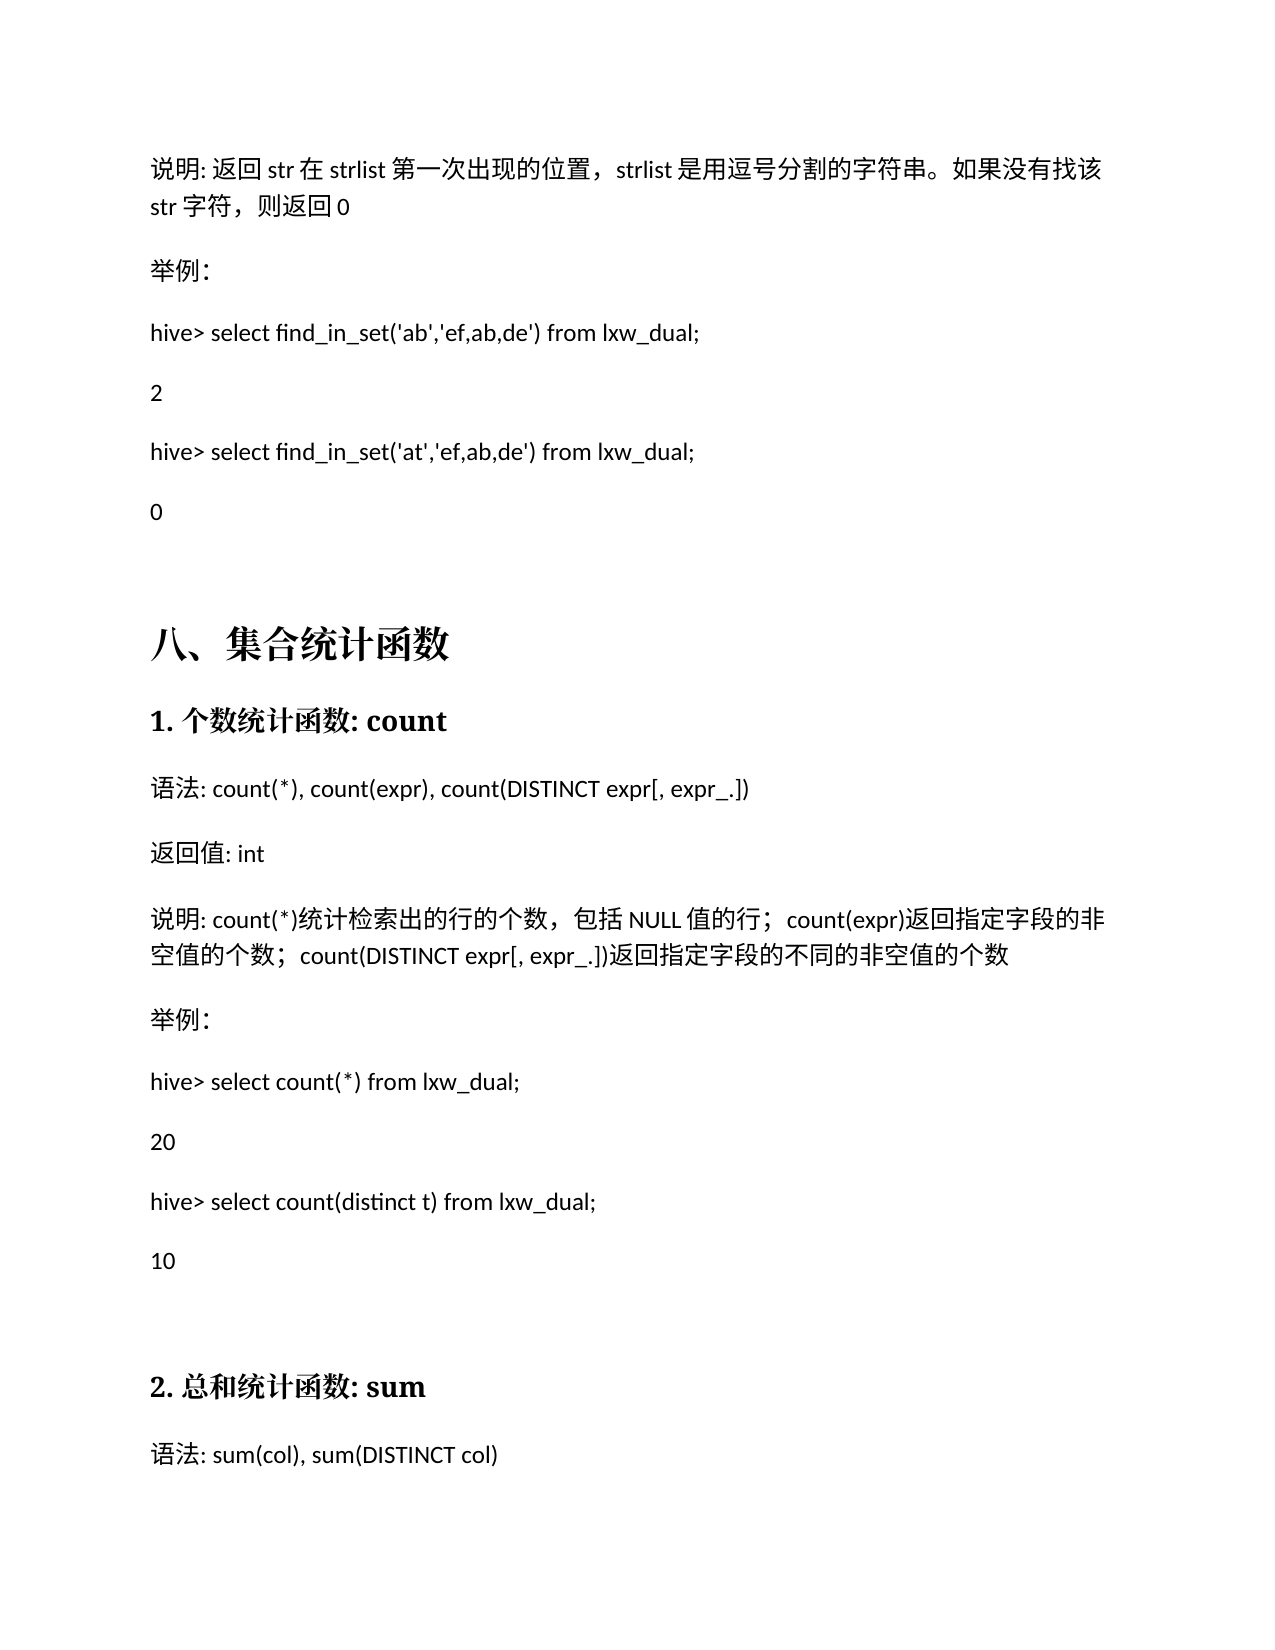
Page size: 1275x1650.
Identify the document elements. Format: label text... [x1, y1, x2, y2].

text hive> select count(*) from lxw_dual; [150, 1066, 1125, 1097]
text hive> select find_in_set('at','ef,ab,de') from lxw_dual; [150, 436, 1125, 467]
text 说明: count(*)统计检索出的行的个数，包括NULL值的行；count(expr)返回指定字段的非空值的个数；count(DISTINCT expr[, expr_.])返回指定字段的不同的非空值的个数 [150, 899, 1125, 972]
text 10 [150, 1245, 1125, 1276]
text 说明: 返回str在strlist第一次出现的位置，strlist是用逗号分割的字符串。如果没有找该str字符，则返回0 [150, 150, 1125, 222]
text 举例： [150, 1001, 1125, 1037]
text 语法: count(*), count(expr), count(DISTINCT expr[, expr_.]) [150, 768, 1125, 804]
subtitle 2. 总和统计函数: sum [150, 1365, 1125, 1405]
text 0 [150, 496, 1125, 527]
text 举例： [150, 252, 1125, 288]
text hive> select count(distinct t) from lxw_dual; [150, 1186, 1125, 1216]
text 语法: sum(col), sum(DISTINCT col) [150, 1434, 1125, 1471]
text 2 [150, 377, 1125, 407]
text 20 [150, 1126, 1125, 1156]
text hive> select find_in_set('ab','ef,ab,de') from lxw_dual; [150, 317, 1125, 348]
subtitle 1. 个数统计函数: count [150, 698, 1125, 739]
text 返回值: int [150, 834, 1125, 870]
subtitle 八、集合统计函数 [150, 616, 1125, 669]
